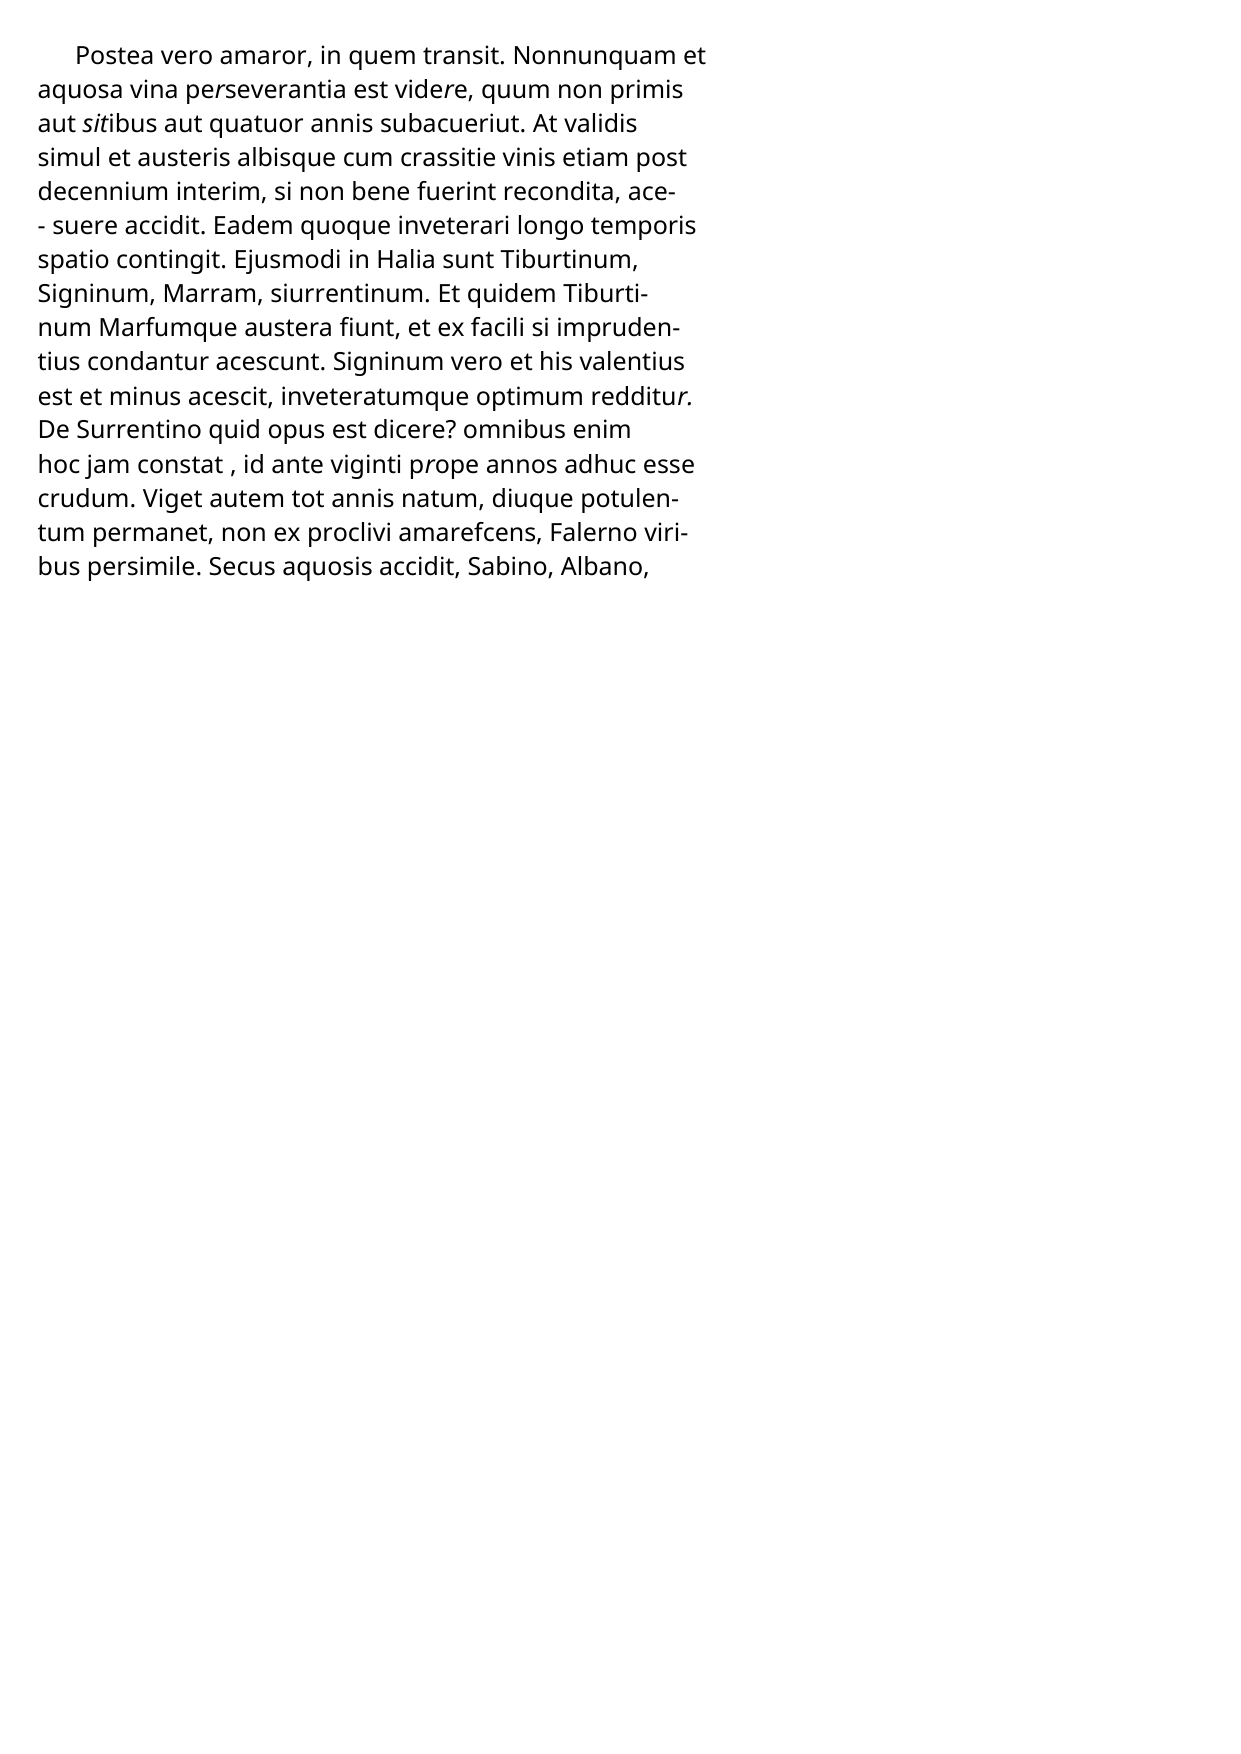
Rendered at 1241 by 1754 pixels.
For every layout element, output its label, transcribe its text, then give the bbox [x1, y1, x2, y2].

text Postea vero amaror, in quem transit. Nonnunquam et aquosa vina perseverantia est videre, quum non primis aut sitibus aut quatuor annis subacueriut. At validis simul et austeris albisque cum crassitie vinis etiam post decennium interim, si non bene fuerint recondita, ace- - suere accidit. Eadem quoque inveterari longo temporis spatio contingit. Ejusmodi in Halia sunt Tiburtinum, Signinum, Marram, siurrentinum. Et quidem Tiburti- num Marfumque austera fiunt, et ex facili si impruden- tius condantur acescunt. Signinum vero et his valentius est et minus acescit, inveteratumque optimum redditur. De Surrentino quid opus est dicere? omnibus enim hoc jam constat , id ante viginti prope annos adhuc esse crudum. Viget autem tot annis natum, diuque potulen- tum permanet, non ex proclivi amarefcens, Falerno viri- bus persimile. Secus aquosis accidit, Sabino, Albano, [37, 37, 1203, 582]
